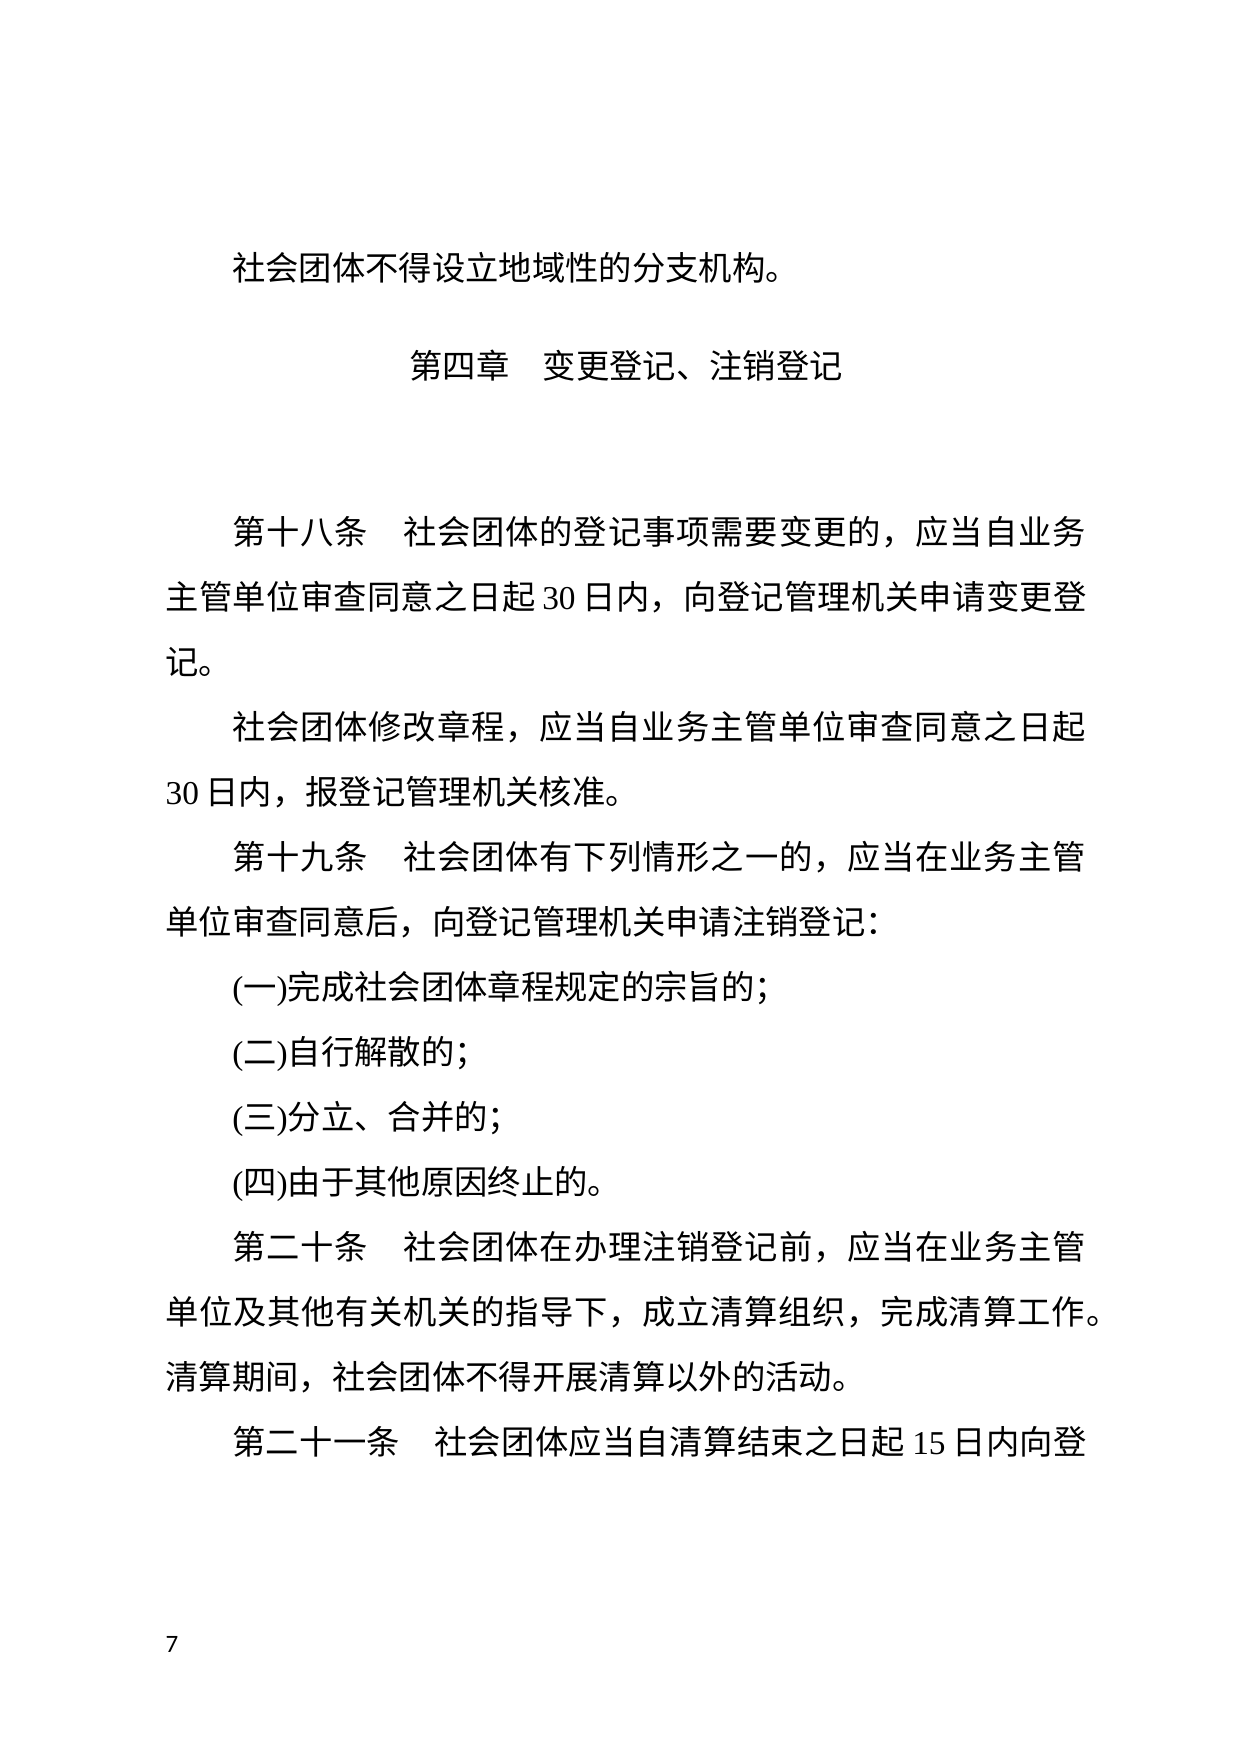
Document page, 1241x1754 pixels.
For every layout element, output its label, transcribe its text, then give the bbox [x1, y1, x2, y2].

text 第二十条 社会团体在办理注销登记前，应当在业务主管单位及其他有关机关的指导下，成立清算组织，完成清算工作。清算期间，社会团体不得开展清算以外的活动。 [165, 1212, 1087, 1407]
text 第十八条 社会团体的登记事项需要变更的，应当自业务主管单位审查同意之日起30日内，向登记管理机关申请变更登记。 [165, 497, 1087, 692]
text (三)分立、合并的； [165, 1082, 1087, 1147]
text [165, 1407, 1087, 1472]
text (二)自行解散的； [165, 1017, 1087, 1082]
text 社会团体修改章程，应当自业务主管单位审查同意之日起30日内，报登记管理机关核准。 [165, 692, 1087, 822]
text 社会团体不得设立地域性的分支机构。 [165, 233, 1087, 298]
text (一)完成社会团体章程规定的宗旨的； [165, 952, 1087, 1017]
text 第十九条 社会团体有下列情形之一的，应当在业务主管单位审查同意后，向登记管理机关申请注销登记： [165, 822, 1087, 952]
subtitle 第四章 变更登记、注销登记 [165, 331, 1087, 396]
text (四)由于其他原因终止的。 [165, 1147, 1087, 1212]
